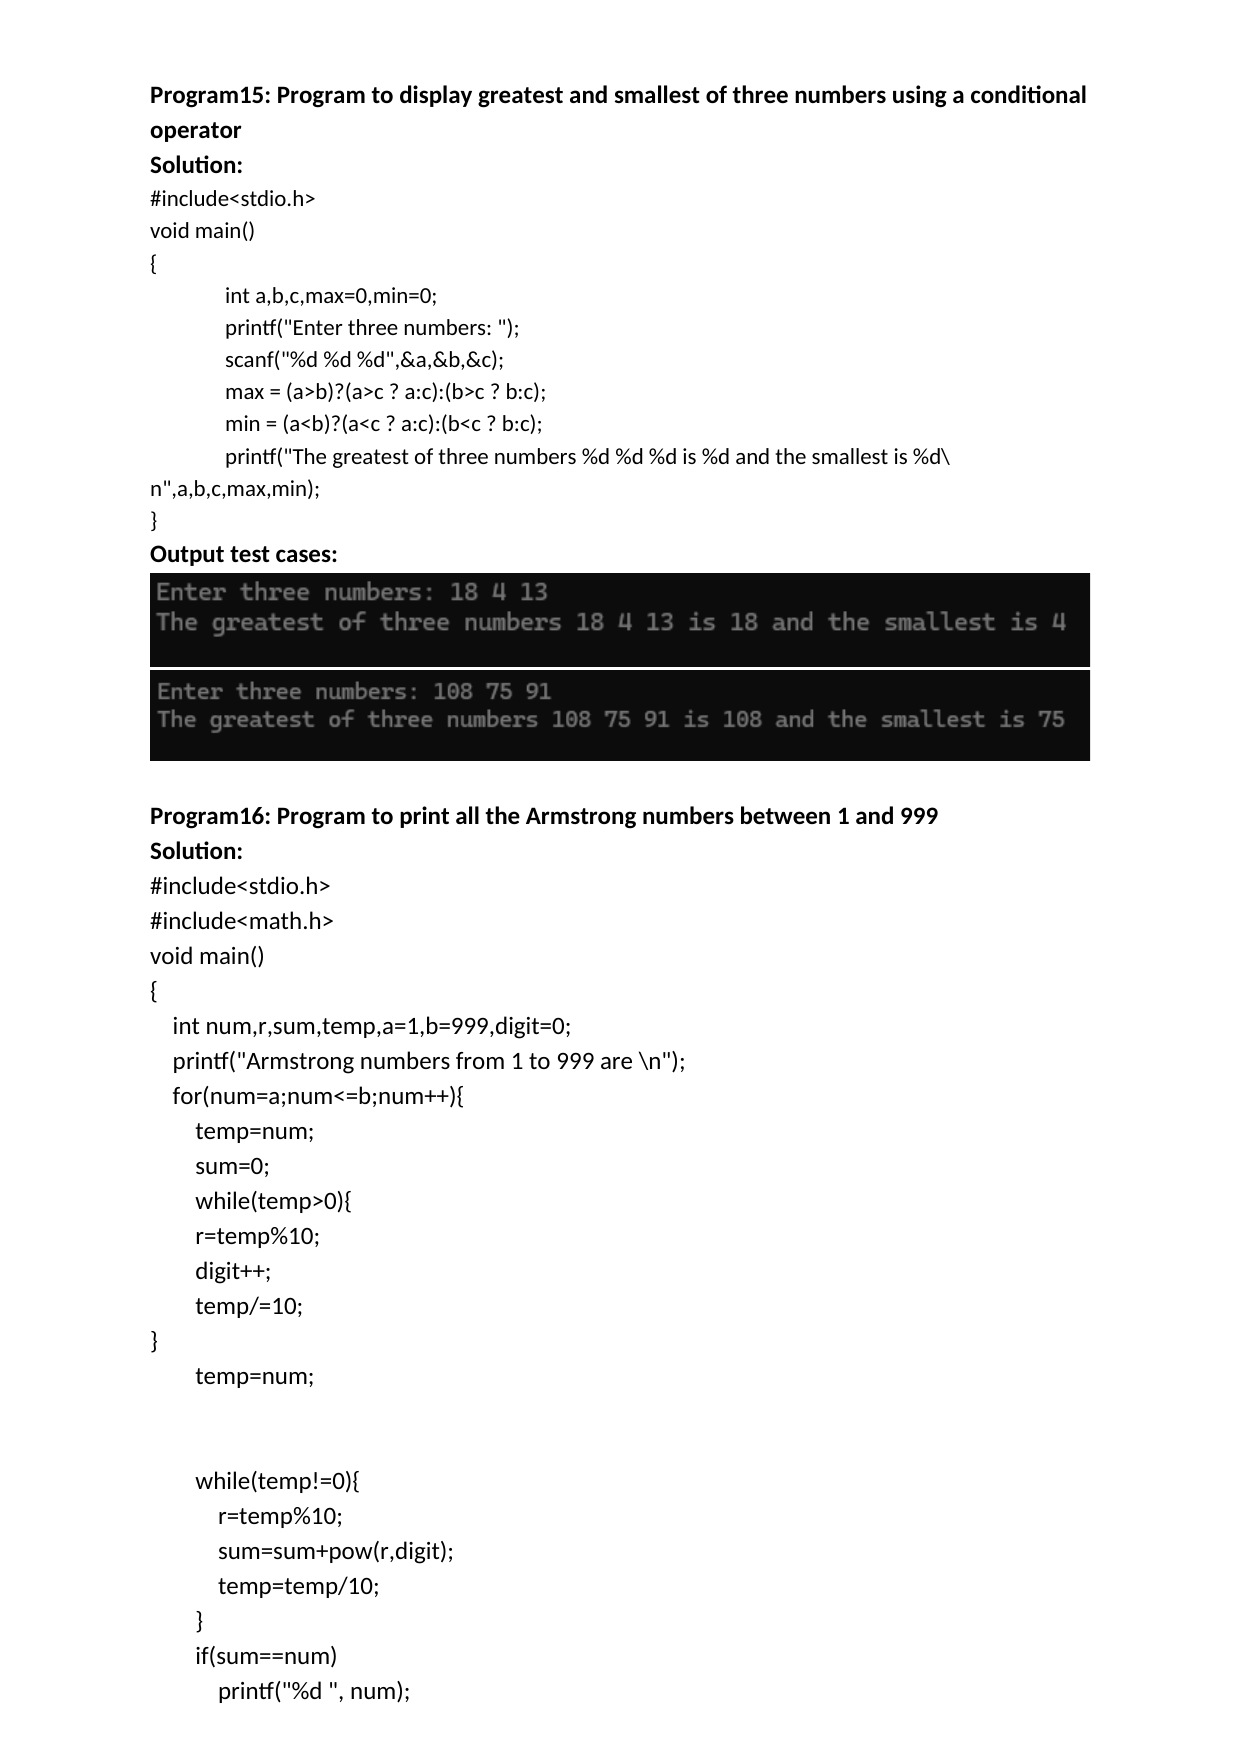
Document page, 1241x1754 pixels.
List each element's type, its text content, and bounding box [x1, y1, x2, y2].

text int a,b,c,max=0,min=0; [150, 281, 1090, 309]
text temp/=10; [150, 1290, 1090, 1321]
text for(num=a;num<=b;num++){ [150, 1080, 1090, 1111]
text printf("The greatest of three numbers %d %d %d is %d and the smallest is %d\n",a,b,c,max,min); [150, 442, 1090, 502]
text scanf("%d %d %d",&a,&b,&c); [150, 345, 1090, 373]
text printf("%d ", num); [150, 1675, 1090, 1706]
text #include<stdio.h> [150, 870, 1090, 901]
text temp=num; [150, 1360, 1090, 1391]
text { [150, 249, 1090, 277]
text Solution: [150, 835, 1090, 866]
text temp=temp/10; [150, 1570, 1090, 1601]
text min = (a<b)?(a<c ? a:c):(b<c ? b:c); [150, 409, 1090, 438]
text digit++; [150, 1255, 1090, 1286]
picture [150, 670, 1091, 761]
text Program16: Program to print all the Armstrong numbers between 1 and 999 [150, 800, 1090, 831]
text temp=num; [150, 1115, 1090, 1146]
text void main() [150, 940, 1090, 971]
text } [150, 506, 1090, 534]
text r=temp%10; [150, 1500, 1090, 1531]
text } [150, 1325, 1090, 1356]
text #include<math.h> [150, 905, 1090, 936]
text Program15: Program to display greatest and smallest of three numbers using a conditional operator [150, 79, 1090, 145]
text r=temp%10; [150, 1220, 1090, 1251]
text { [150, 975, 1090, 1006]
text max = (a>b)?(a>c ? a:c):(b>c ? b:c); [150, 377, 1090, 405]
text int num,r,sum,temp,a=1,b=999,digit=0; [150, 1010, 1090, 1041]
text printf("Armstrong numbers from 1 to 999 are \n"); [150, 1045, 1090, 1076]
text if(sum==num) [150, 1640, 1090, 1671]
text while(temp!=0){ [150, 1465, 1090, 1496]
text #include<stdio.h> [150, 184, 1090, 212]
text } [150, 1605, 1090, 1636]
text Output test cases: [150, 538, 1090, 573]
text while(temp>0){ [150, 1185, 1090, 1216]
text void main() [150, 216, 1090, 244]
text printf("Enter three numbers: "); [150, 313, 1090, 341]
text sum=sum+pow(r,digit); [150, 1535, 1090, 1566]
text sum=0; [150, 1150, 1090, 1181]
picture [150, 573, 1091, 667]
text Solution: [150, 149, 1090, 180]
